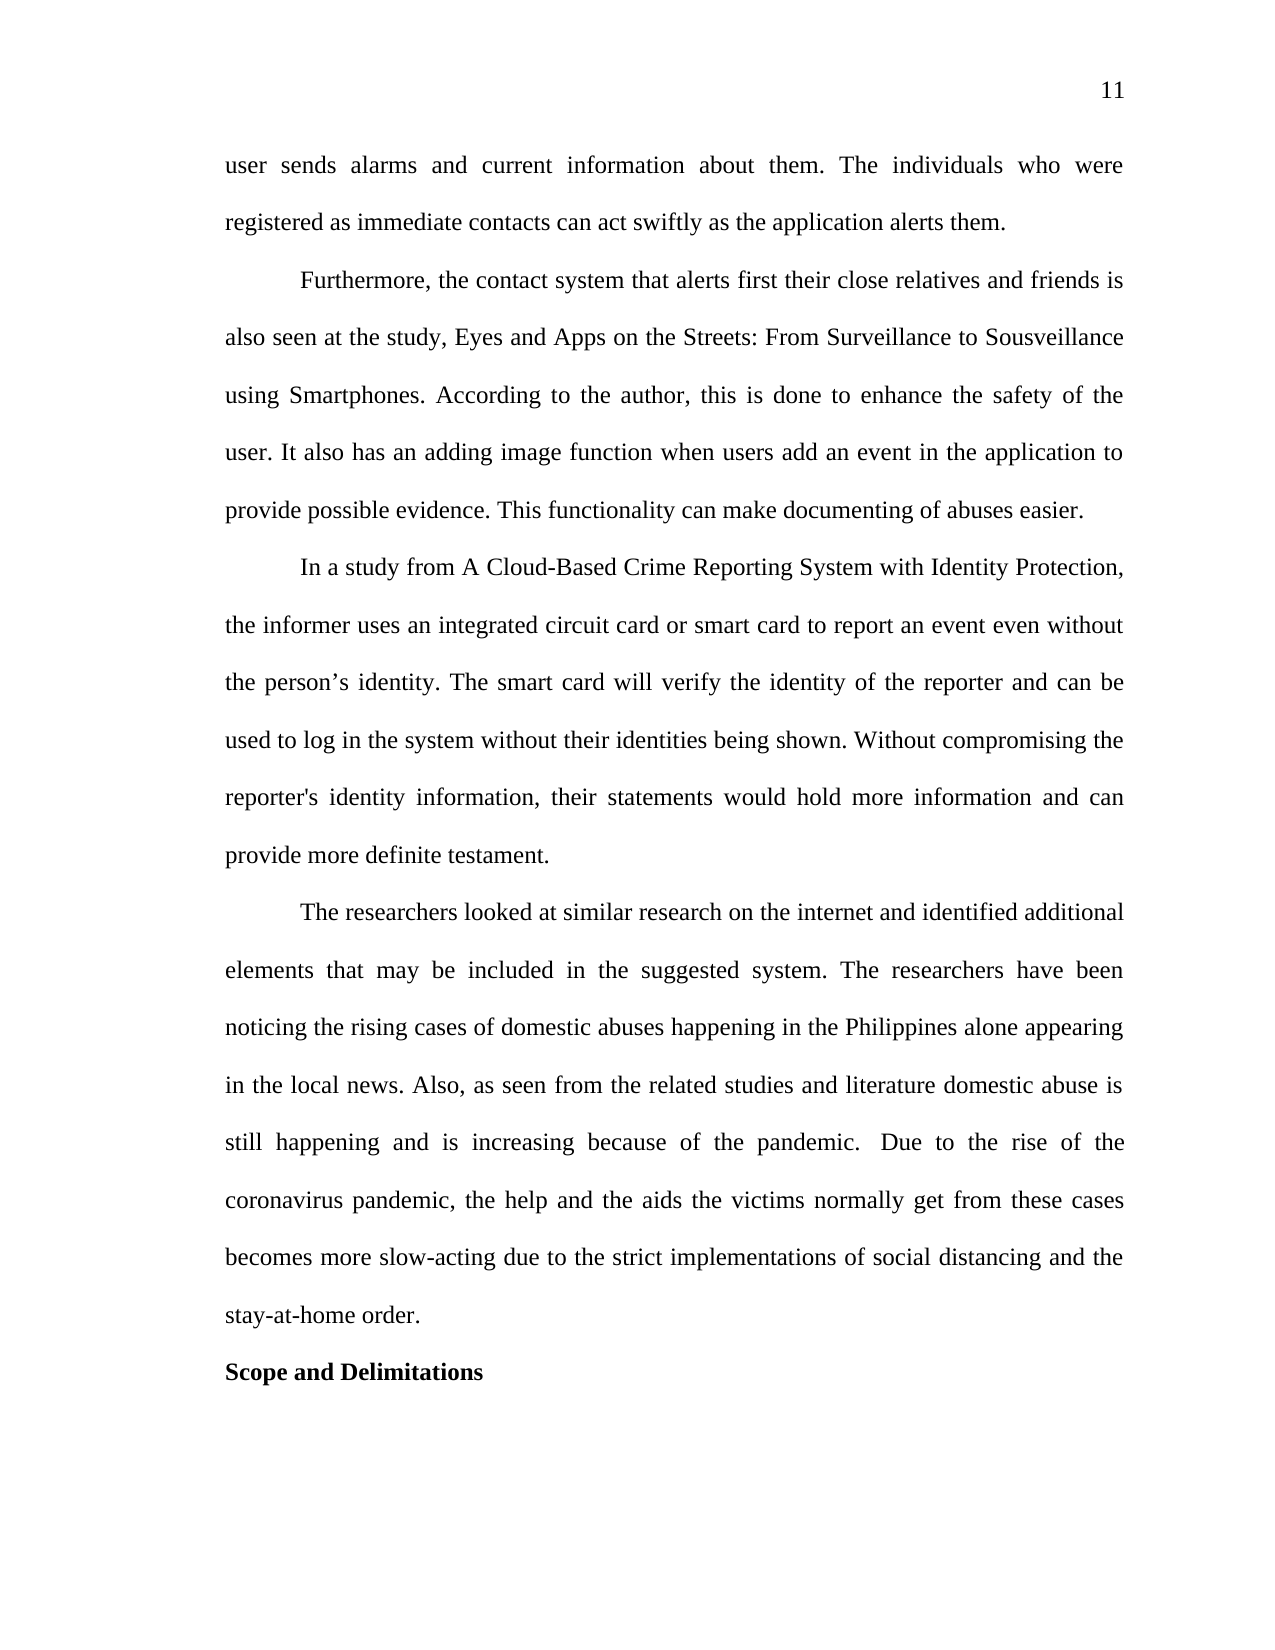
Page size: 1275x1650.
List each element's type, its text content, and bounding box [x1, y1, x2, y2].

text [225, 150, 1125, 236]
text Furthermore, the contact system that alerts first their close relatives and friends is also seen at the study, Eyes and Apps on the Streets: From Surveillance to Sousveillance using Smartphones. According to the author, this is done to enhance the safety of the user. It also has an adding image function when users add an event in the application to provide possible evidence. This functionality can make documenting of abuses easier. [225, 265, 1125, 524]
text The researchers looked at similar research on the internet and identified additional elements that may be included in the suggested system. The researchers have been noticing the rising cases of domestic abuses happening in the Philippines alone appearing in the local news. Also, as seen from the related studies and literature domestic abuse is still happening and is increasing because of the pandemic. Due to the rise of the coronavirus pandemic, the help and the aids the victims normally get from these cases becomes more slow-acting due to the strict implementations of social distancing and the stay-at-home order. [225, 897, 1125, 1329]
text Scope and Delimitations [225, 1357, 1125, 1386]
text In a study from A Cloud-Based Crime Reporting System with Identity Protection, the informer uses an integrated circuit card or smart card to report an event even without the person’s identity. The smart card will verify the identity of the reporter and can be used to log in the system without their identities being shown. Without compromising the reporter's identity information, their statements would hold more information and can provide more definite testament. [225, 552, 1125, 869]
